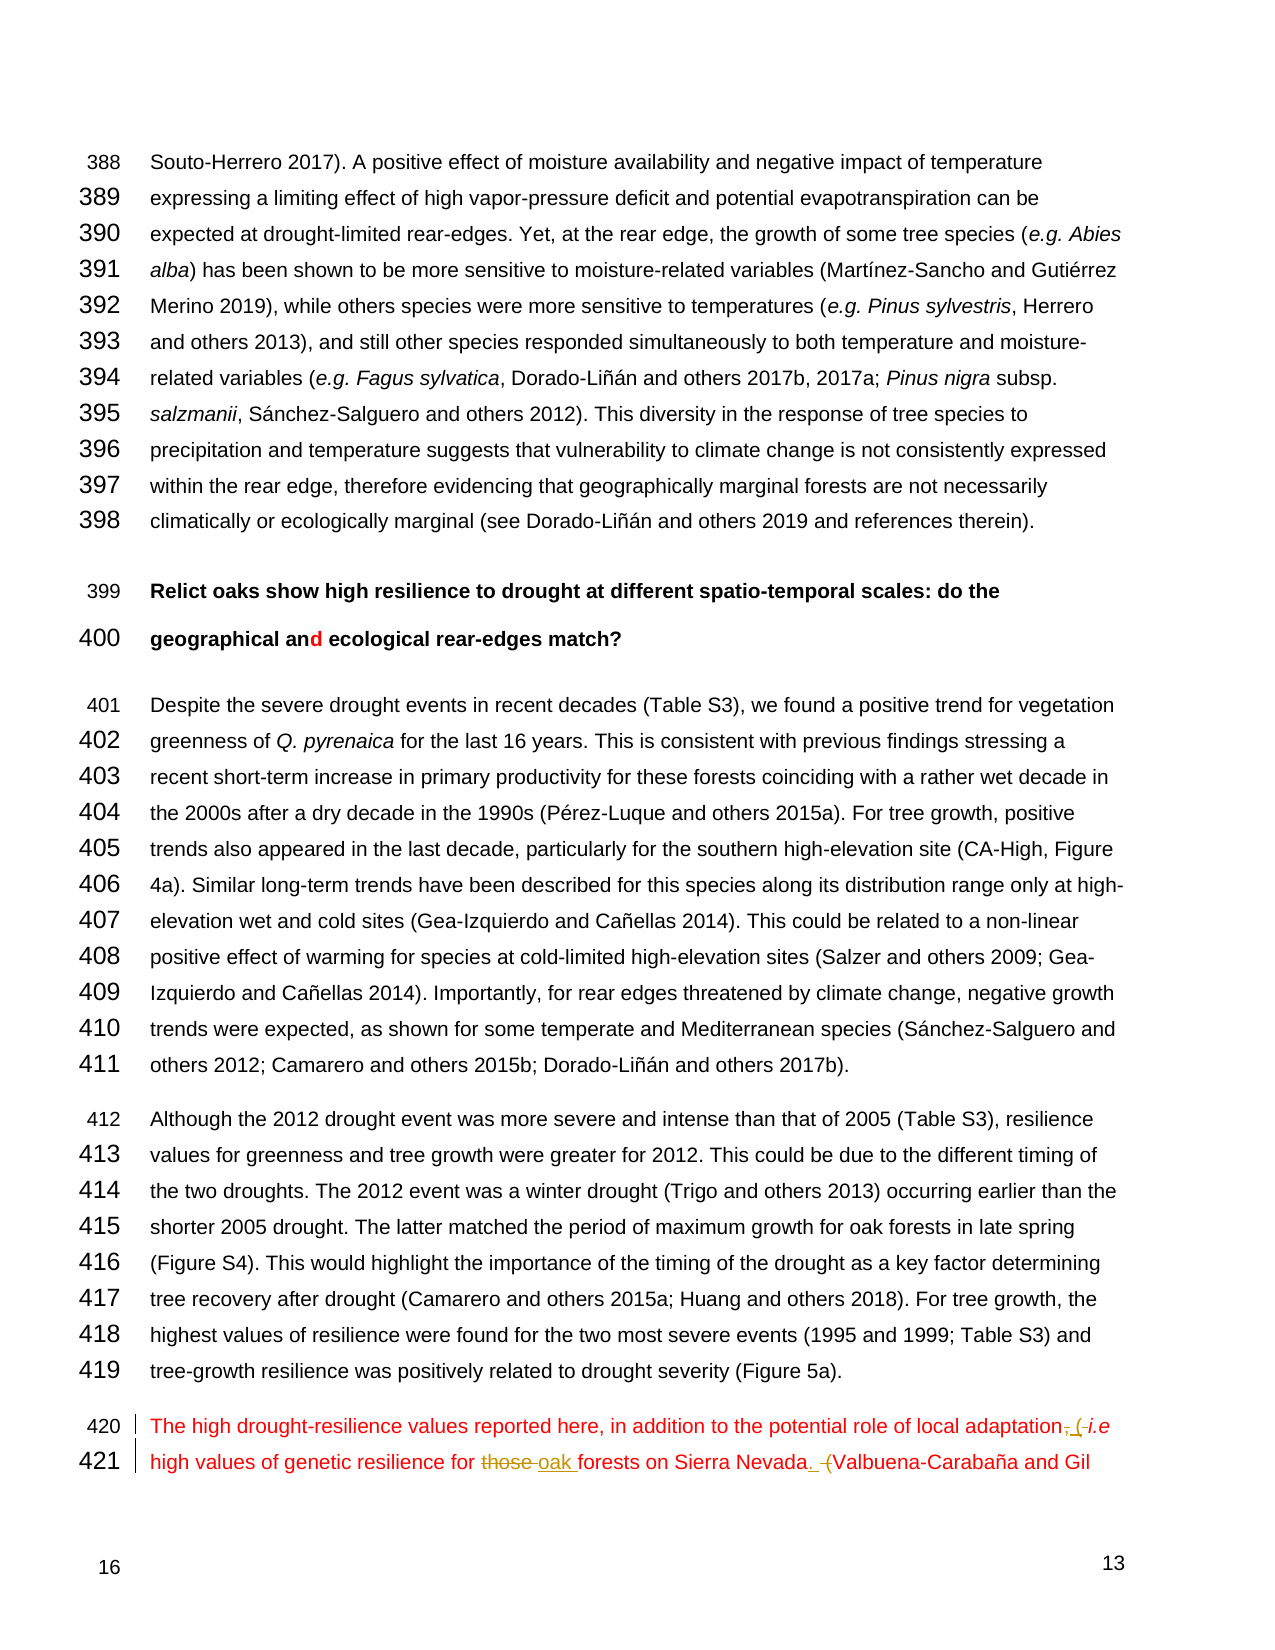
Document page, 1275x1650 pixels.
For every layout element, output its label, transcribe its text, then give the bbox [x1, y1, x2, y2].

text Although the 2012 drought event was more severe and intense than that of 2005 (Table S3), resilience values for greenness and tree growth were greater for 2012. This could be due to the different timing of the two droughts. The 2012 event was a winter drought (Trigo and others 2013) occurring earlier than the shorter 2005 drought. The latter matched the period of maximum growth for oak forests in late spring (Figure S4). This would highlight the importance of the timing of the drought as a key factor determining tree recovery after drought (Camarero and others 2015a; Huang and others 2018). For tree growth, the highest values of resilience were found for the two most severe events (1995 and 1999; Table S3) and tree-growth resilience was positively related to drought severity (Figure 5a). [150, 1107, 1125, 1383]
text Despite the severe drought events in recent decades (Table S3), we found a positive trend for vegetation greenness of Q. pyrenaica for the last 16 years. This is consistent with previous findings stressing a recent short-term increase in primary productivity for these forests coinciding with a rather wet decade in the 2000s after a dry decade in the 1990s (Pérez-Luque and others 2015a). For tree growth, positive trends also appeared in the last decade, particularly for the southern high-elevation site (CA-High, Figure 4a). Similar long-term trends have been described for this species along its distribution range only at high-elevation wet and cold sites (Gea-Izquierdo and Cañellas 2014). This could be related to a non-linear positive effect of warming for species at cold-limited high-elevation sites (Salzer and others 2009; Gea-Izquierdo and Cañellas 2014). Importantly, for rear edges threatened by climate change, negative growth trends were expected, as shown for some temperate and Mediterranean species (Sánchez-Salguero and others 2012; Camarero and others 2015b; Dorado-Liñán and others 2017b). [150, 693, 1125, 1077]
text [150, 150, 1125, 533]
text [150, 1413, 1125, 1473]
subtitle Relict oaks show high resilience to drought at different spatio-temporal scales: do the geographical and ecological rear-edges match? [150, 579, 1125, 651]
